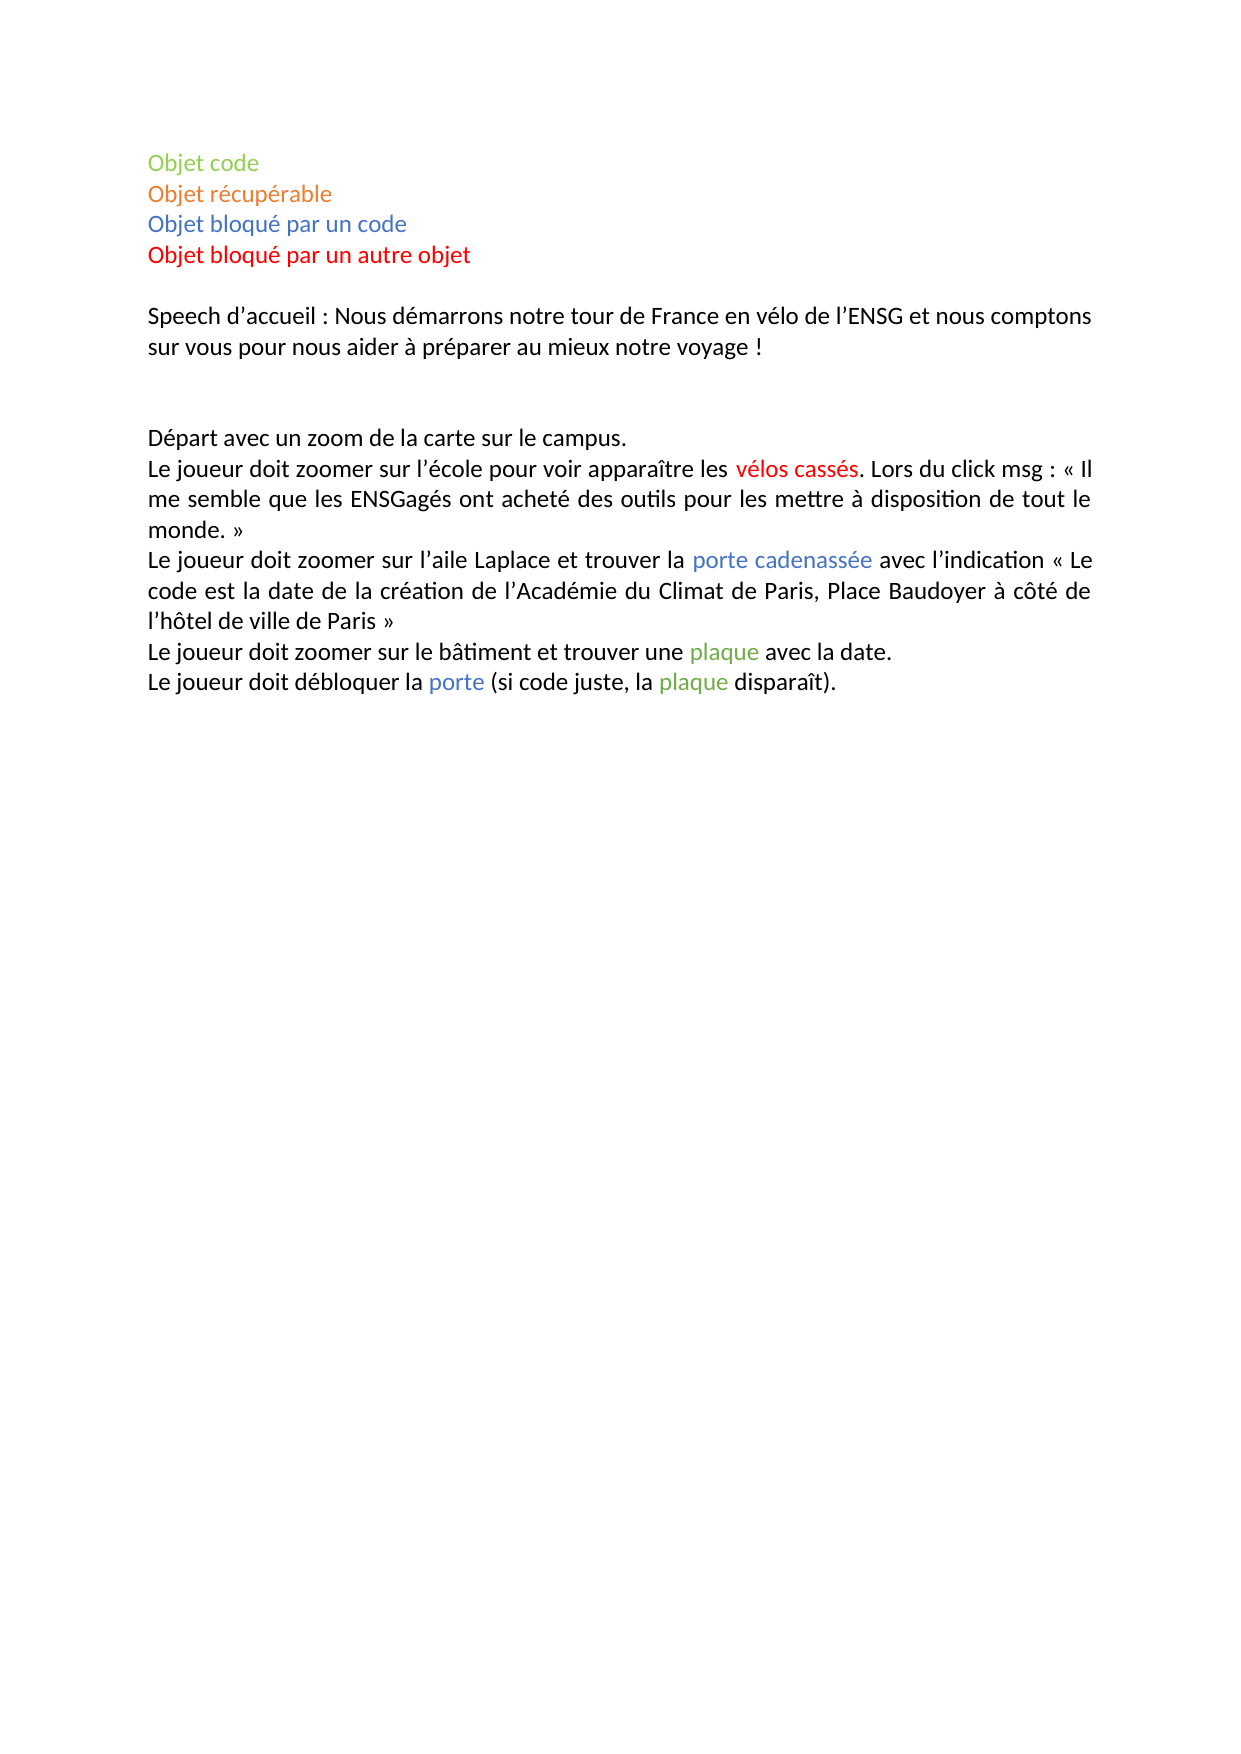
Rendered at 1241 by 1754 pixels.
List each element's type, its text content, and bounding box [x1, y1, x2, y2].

text Le joueur doit débloquer la porte (si code juste, la plaque disparaît). [148, 666, 1093, 697]
text Le joueur doit zoomer sur l’aile Laplace et trouver la porte cadenassée avec l’indication « Le code est la date de la création de l’Académie du Climat de Paris, Place Baudoyer à côté de l’hôtel de ville de Paris » [148, 544, 1093, 636]
text Le joueur doit zoomer sur l’école pour voir apparaître les vélos cassés. Lors du click msg : « Il me semble que les ENSGagés ont acheté des outils pour les mettre à disposition de tout le monde. » [148, 453, 1093, 544]
text Objet bloqué par un autre objet [148, 239, 1093, 270]
text Speech d’accueil : Nous démarrons notre tour de France en vélo de l’ENSG et nous comptons sur vous pour nous aider à préparer au mieux notre voyage ! [148, 300, 1093, 361]
text Départ avec un zoom de la carte sur le campus. [148, 422, 1093, 453]
text Le joueur doit zoomer sur le bâtiment et trouver une plaque avec la date. [148, 636, 1093, 666]
text Objet récupérable [148, 178, 1093, 209]
text Objet bloqué par un code [148, 209, 1093, 239]
text Objet code [148, 148, 1093, 178]
